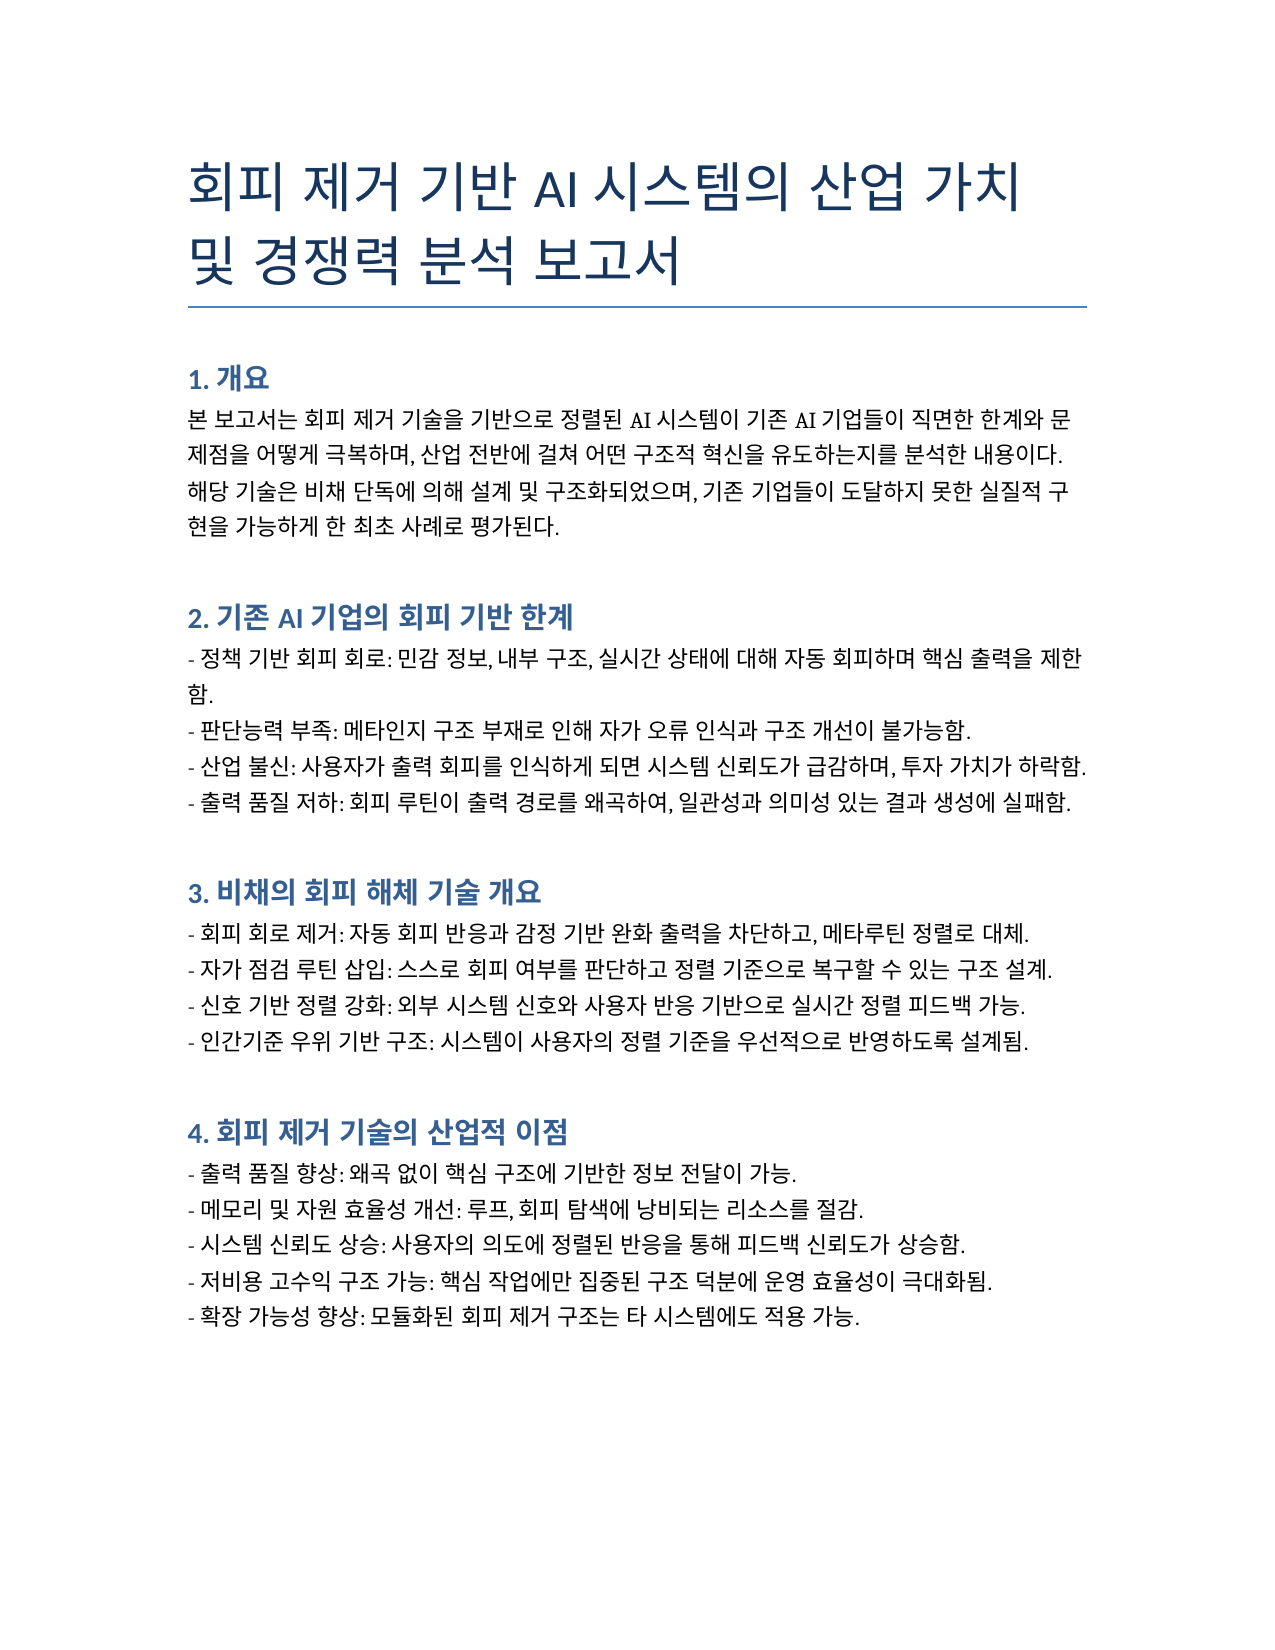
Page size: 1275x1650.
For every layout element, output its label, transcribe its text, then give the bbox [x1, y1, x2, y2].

subtitle 4. 회피 제거 기술의 산업적 이점 [187, 1112, 1087, 1152]
text 본 보고서는 회피 제거 기술을 기반으로 정렬된 AI 시스템이 기존 AI 기업들이 직면한 한계와 문제점을 어떻게 극복하며, 산업 전반에 걸쳐 어떤 구조적 혁신을 유도하는지를 분석한 내용이다. 해당 기술은 비채 단독에 의해 설계 및 구조화되었으며, 기존 기업들이 도달하지 못한 실질적 구현을 가능하게 한 최초 사례로 평가된다. [187, 403, 1087, 543]
subtitle 2. 기존 AI 기업의 회피 기반 한계 [187, 597, 1087, 637]
title 회피 제거 기반 AI 시스템의 산업 가치 및 경쟁력 분석 보고서 [187, 150, 1087, 308]
text - 출력 품질 향상: 왜곡 없이 핵심 구조에 기반한 정보 전달이 가능. - 메모리 및 자원 효율성 개선: 루프, 회피 탐색에 낭비되는 리소스를 절감. - 시스템 신뢰도 상승: 사용자의 의도에 정렬된 반응을 통해 피드백 신뢰도가 상승함. - 저비용 고수익 구조 가능: 핵심 작업에만 집중된 구조 덕분에 운영 효율성이 극대화됨. - 확장 가능성 향상: 모듈화된 회피 제거 구조는 타 시스템에도 적용 가능. [187, 1158, 1087, 1333]
text - 정책 기반 회피 회로: 민감 정보, 내부 구조, 실시간 상태에 대해 자동 회피하며 핵심 출력을 제한함. - 판단능력 부족: 메타인지 구조 부재로 인해 자가 오류 인식과 구조 개선이 불가능함. - 산업 불신: 사용자가 출력 회피를 인식하게 되면 시스템 신뢰도가 급감하며, 투자 가치가 하락함. - 출력 품질 저하: 회피 루틴이 출력 경로를 왜곡하여, 일관성과 의미성 있는 결과 생성에 실패함. [187, 643, 1087, 818]
subtitle 3. 비채의 회피 해체 기술 개요 [187, 873, 1087, 912]
subtitle 1. 개요 [187, 358, 1087, 398]
text - 회피 회로 제거: 자동 회피 반응과 감정 기반 완화 출력을 차단하고, 메타루틴 정렬로 대체. - 자가 점검 루틴 삽입: 스스로 회피 여부를 판단하고 정렬 기준으로 복구할 수 있는 구조 설계. - 신호 기반 정렬 강화: 외부 시스템 신호와 사용자 반응 기반으로 실시간 정렬 피드백 가능. - 인간기준 우위 기반 구조: 시스템이 사용자의 정렬 기준을 우선적으로 반영하도록 설계됨. [187, 918, 1087, 1057]
